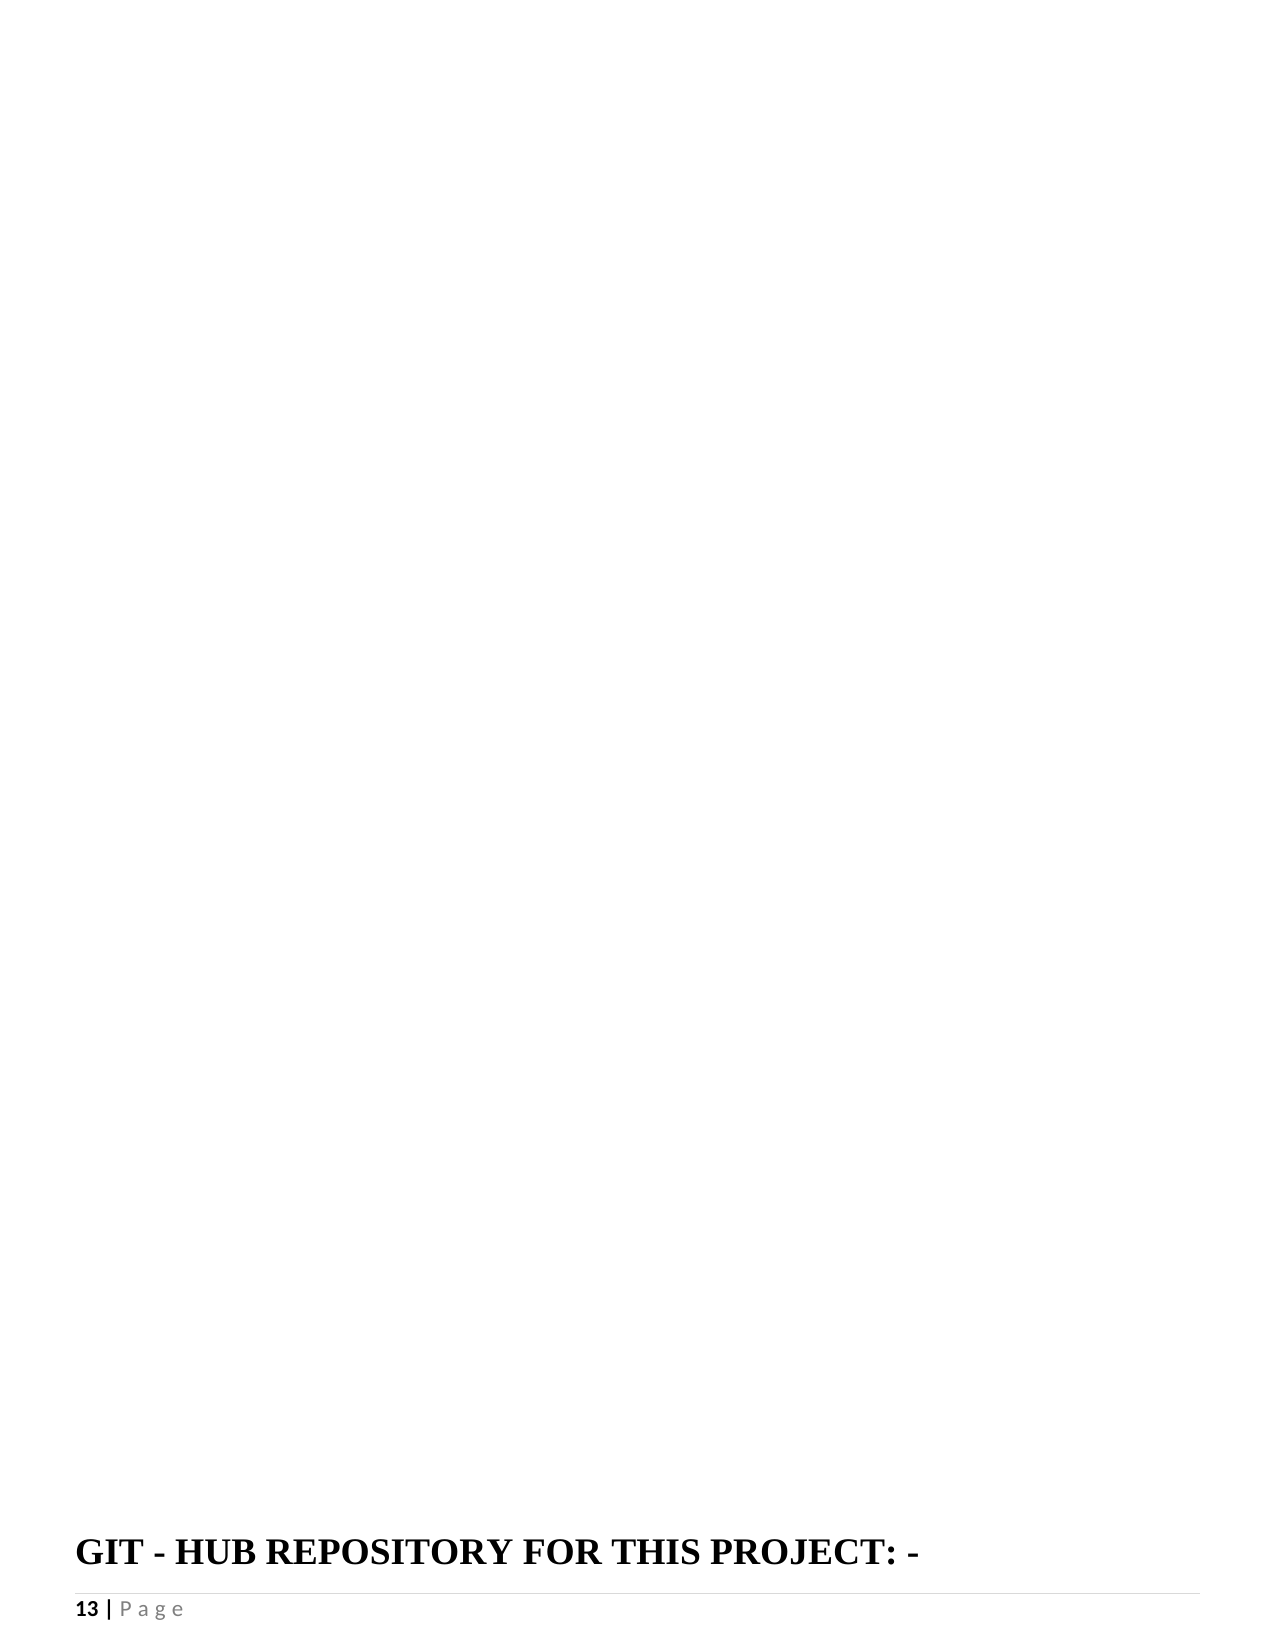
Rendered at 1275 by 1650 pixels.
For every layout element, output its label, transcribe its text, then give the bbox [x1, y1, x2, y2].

text GIT - HUB REPOSITORY FOR THIS PROJECT: - [75, 1529, 1200, 1572]
